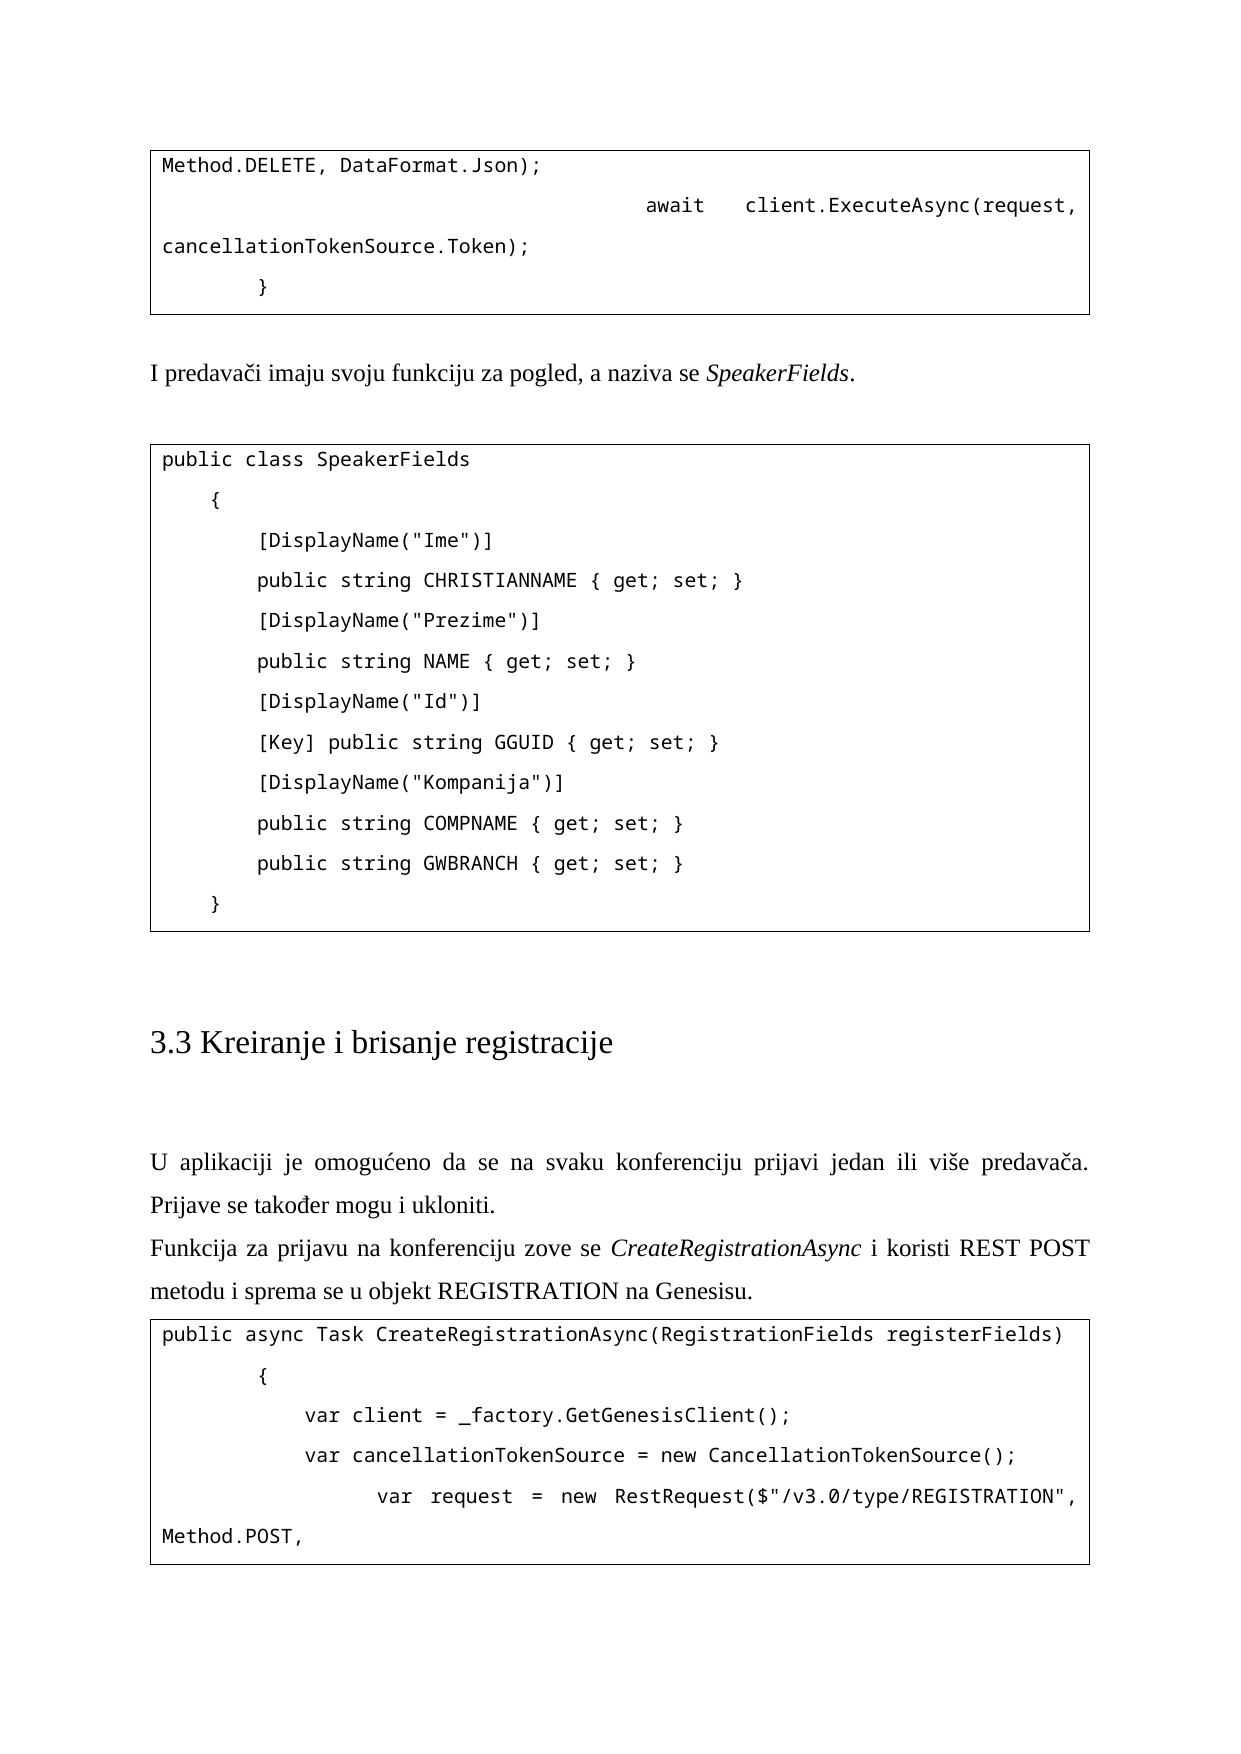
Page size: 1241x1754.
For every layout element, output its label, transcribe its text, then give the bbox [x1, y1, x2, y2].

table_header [151, 151, 1089, 313]
text I predavači imaju svoju funkciju za pogled, a naziva se SpeakerFields. [150, 358, 1090, 386]
text Funkcija za prijavu na konferenciju zove se CreateRegistrationAsync i koristi REST POST metodu i sprema se u objekt REGISTRATION na Genesisu. [150, 1233, 1090, 1305]
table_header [151, 1320, 1089, 1564]
text U aplikaciji je omogućeno da se na svaku konferenciju prijavi jedan ili više predavača. Prijave se također mogu i ukloniti. [150, 1147, 1090, 1219]
subtitle 3.3 Kreiranje i brisanje registracije [150, 1022, 1090, 1061]
table_header public class SpeakerFields { [DisplayName("Ime")] public string CHRISTIANNAME { get; set; } [DisplayName("Prezime")] public string NAME { get; set; } [DisplayName("Id")] [Key] public string GGUID { get; set; } [DisplayName("Kompanija")] public string COMPNAME { get; set; } public string GWBRANCH { get; set; } } [151, 445, 1089, 931]
